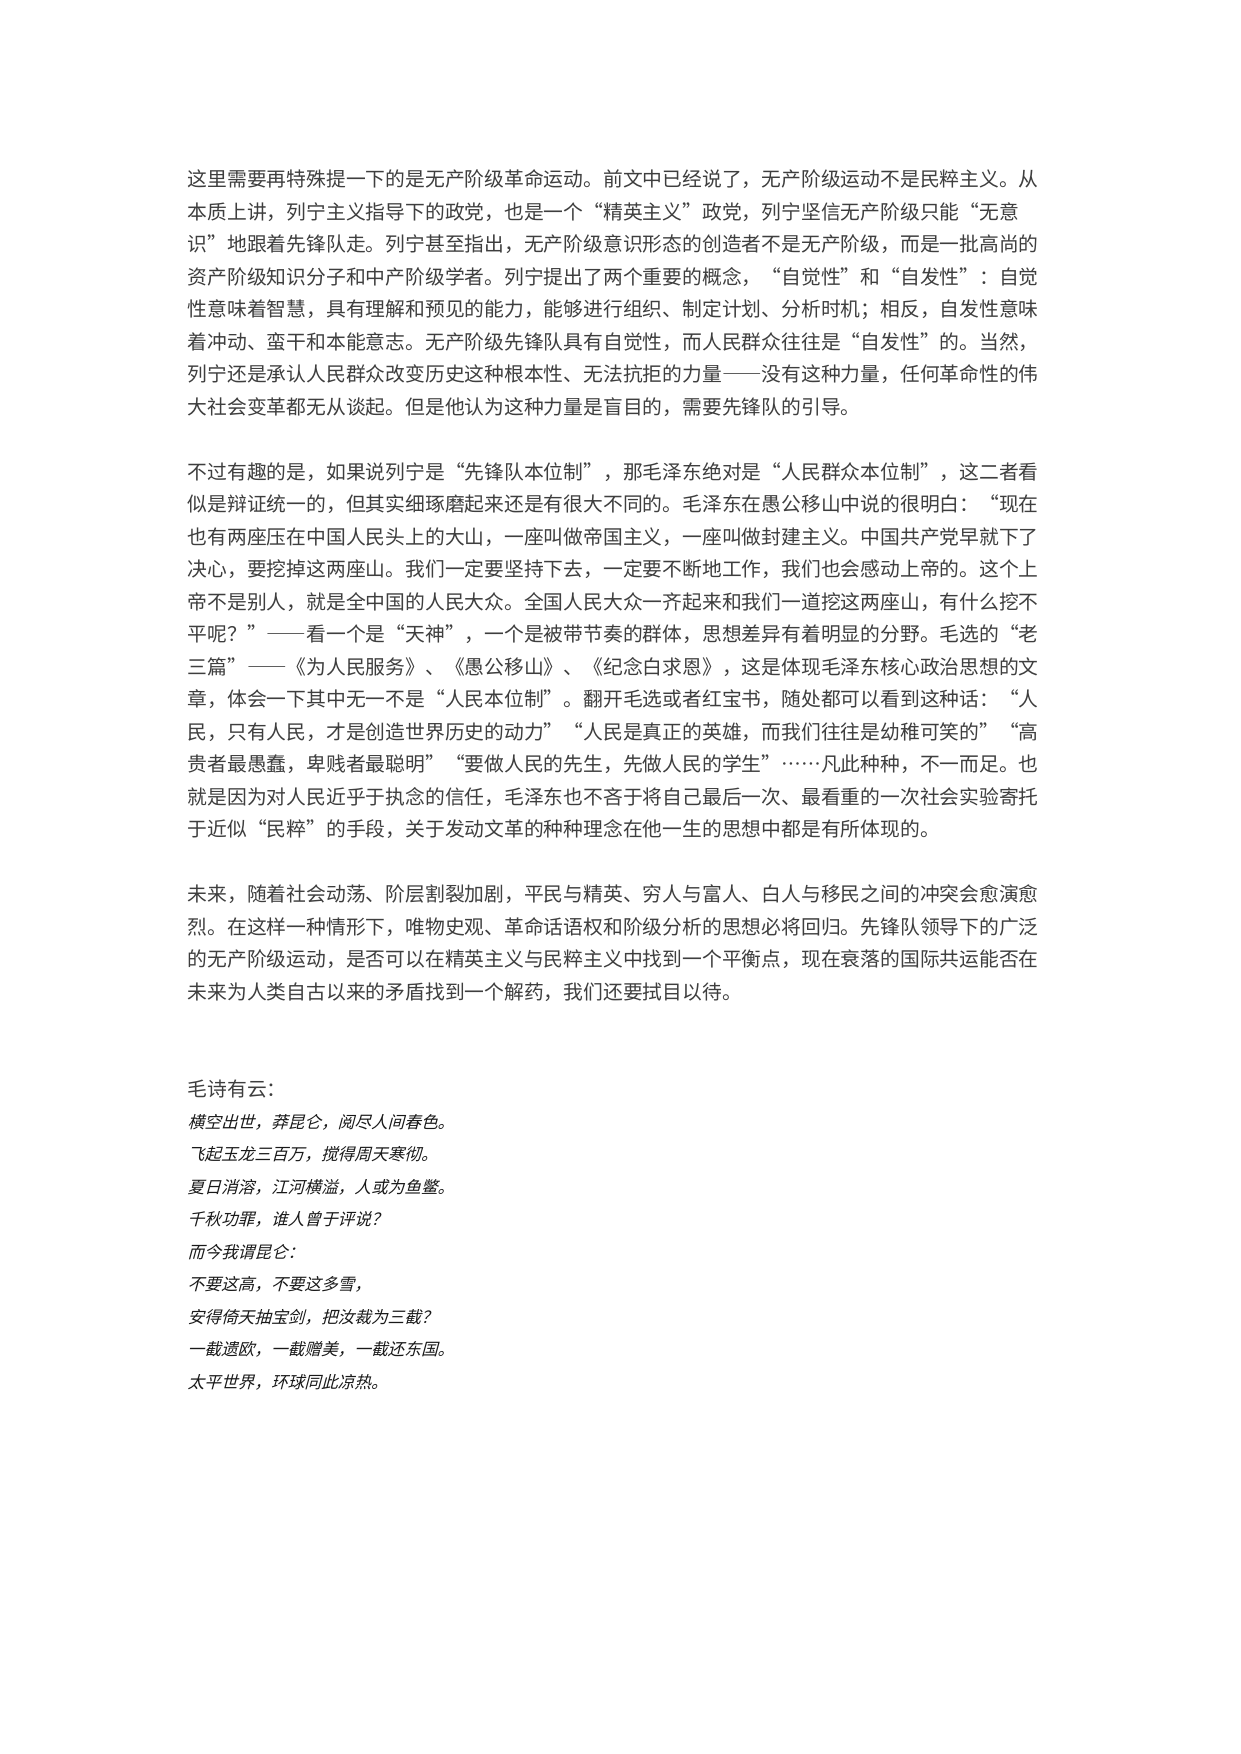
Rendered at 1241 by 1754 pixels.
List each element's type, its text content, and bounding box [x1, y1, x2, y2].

text 未来，随着社会动荡、阶层割裂加剧，平民与精英、穷人与富人、白人与移民之间的冲突会愈演愈烈。在这样一种情形下，唯物史观、革命话语权和阶级分析的思想必将回归。先锋队领导下的广泛的无产阶级运动，是否可以在精英主义与民粹主义中找到一个平衡点，现在衰落的国际共运能否在未来为人类自古以来的矛盾找到一个解药，我们还要拭目以待。 [187, 877, 1053, 1007]
text 不过有趣的是，如果说列宁是“先锋队本位制”，那毛泽东绝对是“人民群众本位制”，这二者看似是辩证统一的，但其实细琢磨起来还是有很大不同的。毛泽东在愚公移山中说的很明白：“现在也有两座压在中国人民头上的大山，一座叫做帝国主义，一座叫做封建主义。中国共产党早就下了决心，要挖掉这两座山。我们一定要坚持下去，一定要不断地工作，我们也会感动上帝的。这个上帝不是别人，就是全中国的人民大众。全国人民大众一齐起来和我们一道挖这两座山，有什么挖不平呢？”——看一个是“天神”，一个是被带节奏的群体，思想差异有着明显的分野。毛选的“老三篇”——《为人民服务》、《愚公移山》、《纪念白求恩》，这是体现毛泽东核心政治思想的文章，体会一下其中无一不是“人民本位制”。翻开毛选或者红宝书，随处都可以看到这种话：“人民，只有人民，才是创造世界历史的动力”“人民是真正的英雄，而我们往往是幼稚可笑的”“高贵者最愚蠢，卑贱者最聪明”“要做人民的先生，先做人民的学生”……凡此种种，不一而足。也就是因为对人民近乎于执念的信任，毛泽东也不吝于将自己最后一次、最看重的一次社会实验寄托于近似“民粹”的手段，关于发动文革的种种理念在他一生的思想中都是有所体现的。 [187, 454, 1053, 844]
text 这里需要再特殊提一下的是无产阶级革命运动。前文中已经说了，无产阶级运动不是民粹主义。从本质上讲，列宁主义指导下的政党，也是一个“精英主义”政党，列宁坚信无产阶级只能“无意识”地跟着先锋队走。列宁甚至指出，无产阶级意识形态的创造者不是无产阶级，而是一批高尚的资产阶级知识分子和中产阶级学者。列宁提出了两个重要的概念，“自觉性”和“自发性”：自觉性意味着智慧，具有理解和预见的能力，能够进行组织、制定计划、分析时机；相反，自发性意味着冲动、蛮干和本能意志。无产阶级先锋队具有自觉性，而人民群众往往是“自发性”的。当然，列宁还是承认人民群众改变历史这种根本性、无法抗拒的力量——没有这种力量，任何革命性的伟大社会变革都无从谈起。但是他认为这种力量是盲目的，需要先锋队的引导。 [187, 162, 1053, 422]
text 毛诗有云： [187, 1072, 1053, 1104]
text 横空出世，莽昆仑，阅尽人间春色。 飞起玉龙三百万，搅得周天寒彻。 夏日消溶，江河横溢，人或为鱼鳖。 千秋功罪，谁人曾于评说？ 而今我谓昆仑： 不要这高，不要这多雪， 安得倚天抽宝剑，把汝裁为三截？ 一截遗欧，一截赠美，一截还东国。 太平世界，环球同此凉热。 [187, 1104, 1053, 1397]
